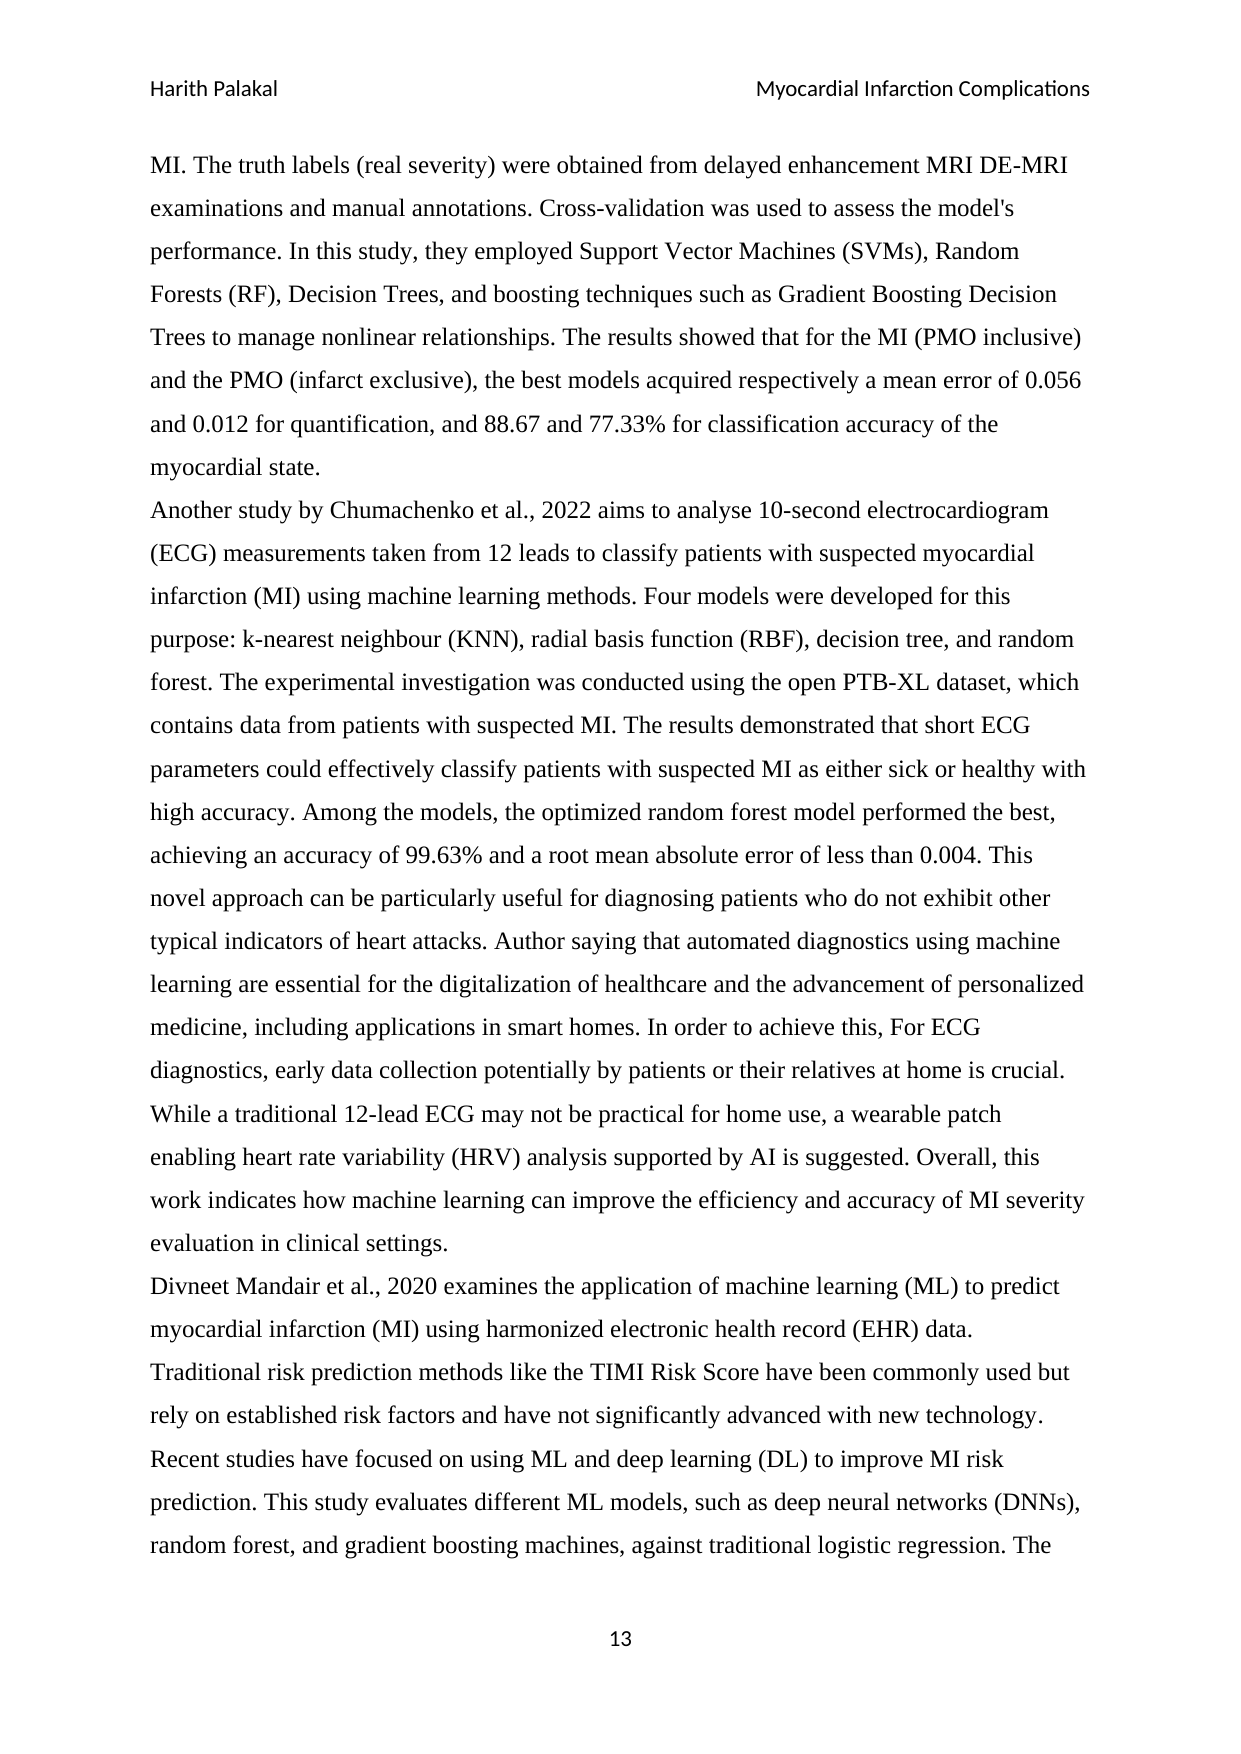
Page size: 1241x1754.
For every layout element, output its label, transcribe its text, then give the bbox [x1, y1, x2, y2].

text Another study by Chumachenko et al., 2022 aims to analyse 10-second electrocardiogram (ECG) measurements taken from 12 leads to classify patients with suspected myocardial infarction (MI) using machine learning methods. Four models were developed for this purpose: k-nearest neighbour (KNN), radial basis function (RBF), decision tree, and random forest. The experimental investigation was conducted using the open PTB-XL dataset, which contains data from patients with suspected MI. The results demonstrated that short ECG parameters could effectively classify patients with suspected MI as either sick or healthy with high accuracy. Among the models, the optimized random forest model performed the best, achieving an accuracy of 99.63% and a root mean absolute error of less than 0.004. This novel approach can be particularly useful for diagnosing patients who do not exhibit other typical indicators of heart attacks. Author saying that automated diagnostics using machine learning are essential for the digitalization of healthcare and the advancement of personalized medicine, including applications in smart homes. In order to achieve this, For ECG diagnostics, early data collection potentially by patients or their relatives at home is crucial. While a traditional 12-lead ECG may not be practical for home use, a wearable patch enabling heart rate variability (HRV) analysis supported by AI is suggested. Overall, this work indicates how machine learning can improve the efficiency and accuracy of MI severity evaluation in clinical settings. [150, 495, 1090, 1257]
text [150, 1271, 1090, 1559]
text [150, 150, 1090, 481]
